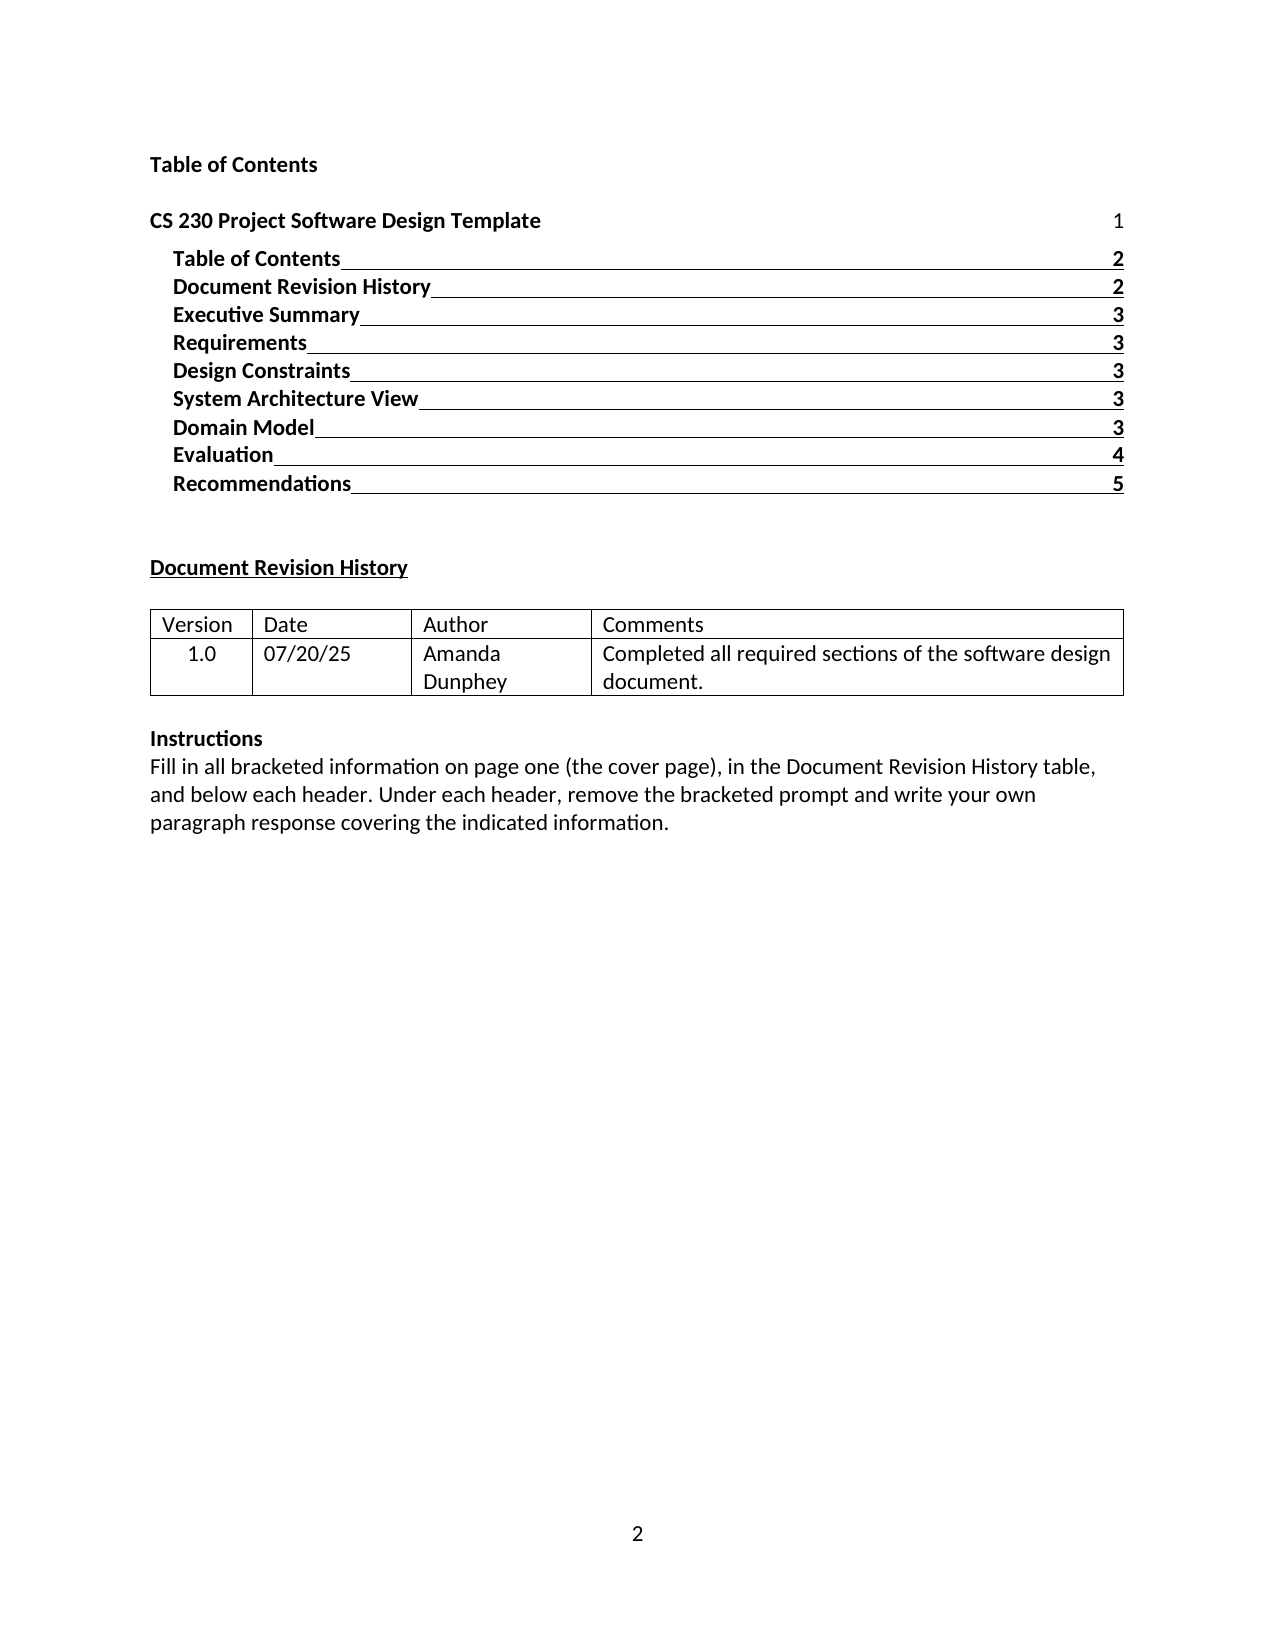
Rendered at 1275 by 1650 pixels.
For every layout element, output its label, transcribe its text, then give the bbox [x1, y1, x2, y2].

text Fill in all bracketed information on page one (the cover page), in the Document Revision History table, and below each header. Under each header, remove the bracketed prompt and write your own paragraph response covering the indicated information. [150, 752, 1125, 836]
subtitle Document Revision History [150, 553, 1125, 581]
table_header Comments [592, 610, 1123, 638]
table_header Version [151, 610, 252, 638]
table_cell Completed all required sections of the software design document. [592, 639, 1123, 695]
table_cell Amanda Dunphey [412, 639, 591, 695]
table_header Date [253, 610, 411, 638]
table_header Author [412, 610, 591, 638]
text Instructions [150, 724, 1125, 752]
subtitle Table of Contents [150, 150, 1125, 178]
table_cell 07/20/25 [253, 639, 411, 695]
table_cell 1.0 [151, 639, 252, 695]
